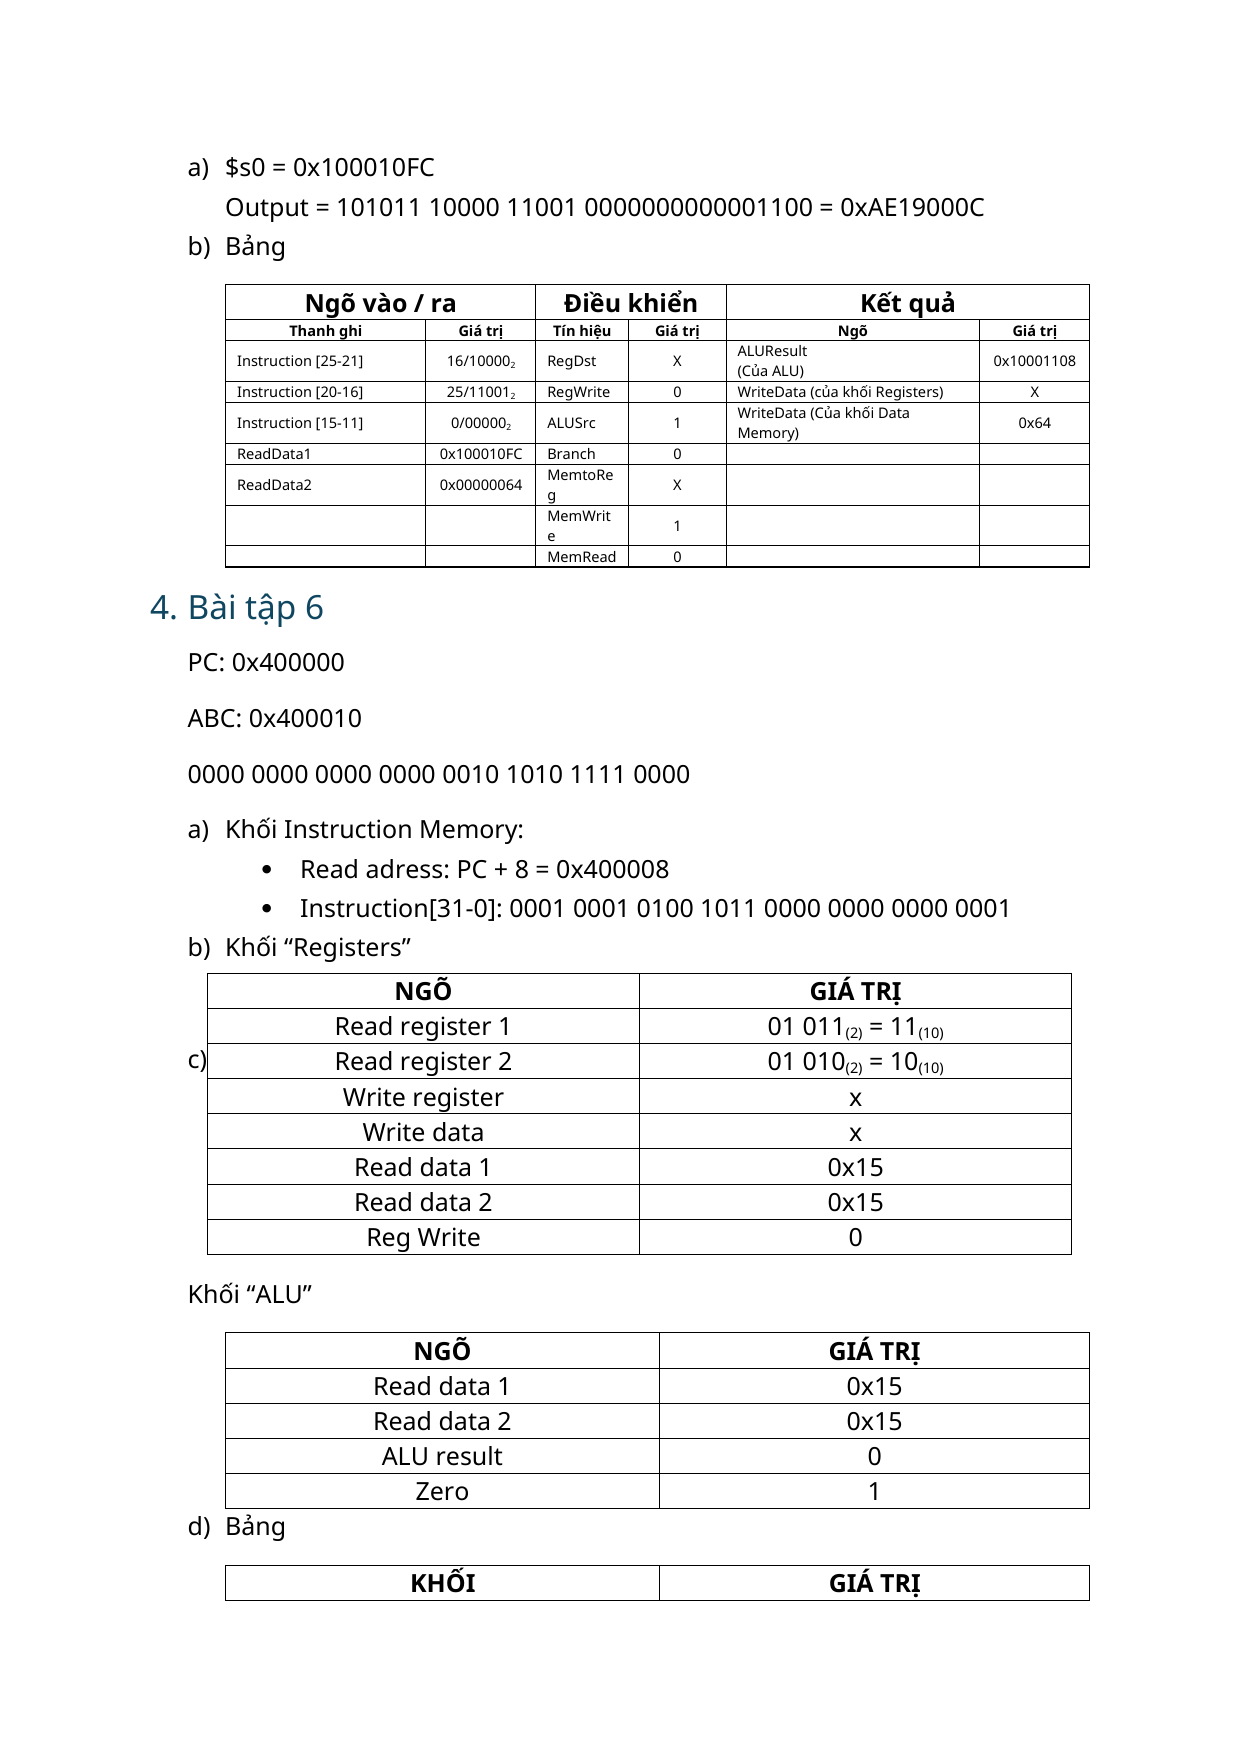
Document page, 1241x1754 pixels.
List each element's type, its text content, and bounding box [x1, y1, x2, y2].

table_cell Tín hiệu [536, 320, 628, 340]
list Khối “Registers” [187, 929, 1090, 964]
list Output = 101011 10000 11001 0000000000001100 = 0xAE19000C [225, 189, 1090, 223]
table_cell Read register 2 [208, 1044, 639, 1078]
table_cell 0x64 [980, 403, 1089, 443]
table_cell 0/000002 [426, 403, 535, 443]
table_cell 01 010(2) = 10(10) [640, 1044, 1071, 1078]
list Bảng [187, 228, 1090, 262]
table_cell Instruction [15-11] [226, 403, 425, 443]
table_cell 01 011(2) = 11(10) [640, 1009, 1071, 1043]
table_cell Instruction [25-21] [226, 341, 425, 381]
text ABC: 0x400010 [187, 700, 1090, 734]
table_cell [980, 546, 1089, 566]
table_header GIÁ TRỊ [660, 1566, 1089, 1600]
text 0000 0000 0000 0000 0010 1010 1111 0000 [187, 756, 1090, 790]
table_cell 0x15 [660, 1404, 1089, 1438]
table_cell 0 [629, 546, 726, 566]
list Read adress: PC + 8 = 0x400008 [262, 851, 1090, 885]
table_cell Ngõ [727, 320, 979, 340]
table_cell X [629, 341, 726, 381]
table_cell [980, 444, 1089, 464]
table_header NGÕ [208, 974, 639, 1008]
table_cell 0x10001108 [980, 341, 1089, 381]
table_cell ReadData1 [226, 444, 425, 464]
table_cell Read data 1 [208, 1149, 639, 1183]
table_cell 16/100002 [426, 341, 535, 381]
table_cell [727, 465, 979, 504]
list Instruction[31-0]: 0001 0001 0100 1011 0000 0000 0000 0001 [262, 890, 1090, 924]
table_cell ReadData2 [226, 465, 425, 504]
table_cell Thanh ghi [226, 320, 425, 340]
table_cell 0x15 [640, 1185, 1071, 1218]
table_cell RegWrite [536, 382, 628, 402]
table_cell Giá trị [426, 320, 535, 340]
table_cell X [980, 382, 1089, 402]
table_cell x [640, 1079, 1071, 1113]
table_cell [980, 506, 1089, 545]
table_cell 1 [629, 403, 726, 443]
table_cell ALUResult (Của ALU) [727, 341, 979, 381]
list Khối “ALU” [187, 1041, 1090, 1311]
table_cell 0x00000064 [426, 465, 535, 504]
table_cell WriteData (của khối Registers) [727, 382, 979, 402]
table_cell Read register 1 [208, 1009, 639, 1043]
table_cell Write register [208, 1079, 639, 1113]
table_cell ALU result [226, 1439, 659, 1473]
table_cell 1 [660, 1474, 1089, 1508]
text PC: 0x400000 [187, 644, 1090, 679]
list Khối Instruction Memory: [187, 812, 1090, 846]
subtitle Bài tập 6 [150, 584, 1090, 629]
table_header KHỐI [226, 1566, 659, 1600]
table_cell [426, 506, 535, 545]
table_cell [727, 546, 979, 566]
table_header Kết quả [727, 285, 1089, 319]
table_cell 0x15 [660, 1369, 1089, 1402]
table_cell Write data [208, 1114, 639, 1148]
table_cell 0 [660, 1439, 1089, 1473]
table_cell [727, 506, 979, 545]
table_cell Giá trị [980, 320, 1089, 340]
table_cell [226, 546, 425, 566]
table_cell Branch [536, 444, 628, 464]
table_cell [727, 444, 979, 464]
table_cell Zero [226, 1474, 659, 1508]
table_cell 0 [640, 1220, 1071, 1254]
table_cell MemRead [536, 546, 628, 566]
table_cell 0x100010FC [426, 444, 535, 464]
table_cell Reg Write [208, 1220, 639, 1254]
table_cell [980, 465, 1089, 504]
table_cell Giá trị [629, 320, 726, 340]
table_cell 0 [629, 382, 726, 402]
list Bảng [187, 1509, 1090, 1543]
table_cell X [629, 465, 726, 504]
table_cell Read data 1 [226, 1369, 659, 1402]
table_header NGÕ [226, 1333, 659, 1367]
table_header Điều khiển [536, 285, 726, 319]
table_cell Read data 2 [226, 1404, 659, 1438]
table_cell [226, 506, 425, 545]
table_cell 25/110012 [426, 382, 535, 402]
table_cell 0x15 [640, 1149, 1071, 1183]
table_header GIÁ TRỊ [640, 974, 1071, 1008]
table_cell Read data 2 [208, 1185, 639, 1218]
table_cell Instruction [20-16] [226, 382, 425, 402]
table_cell [426, 546, 535, 566]
table_cell MemWrite [536, 506, 628, 545]
table_cell ALUSrc [536, 403, 628, 443]
table_cell MemtoReg [536, 465, 628, 504]
table_header Ngõ vào / ra [226, 285, 535, 319]
table_header GIÁ TRỊ [660, 1333, 1089, 1367]
list $s0 = 0x100010FC [187, 150, 1090, 184]
table_cell 1 [629, 506, 726, 545]
table_cell WriteData (Của khối Data Memory) [727, 403, 979, 443]
table_cell 0 [629, 444, 726, 464]
table_cell x [640, 1114, 1071, 1148]
table_cell RegDst [536, 341, 628, 381]
